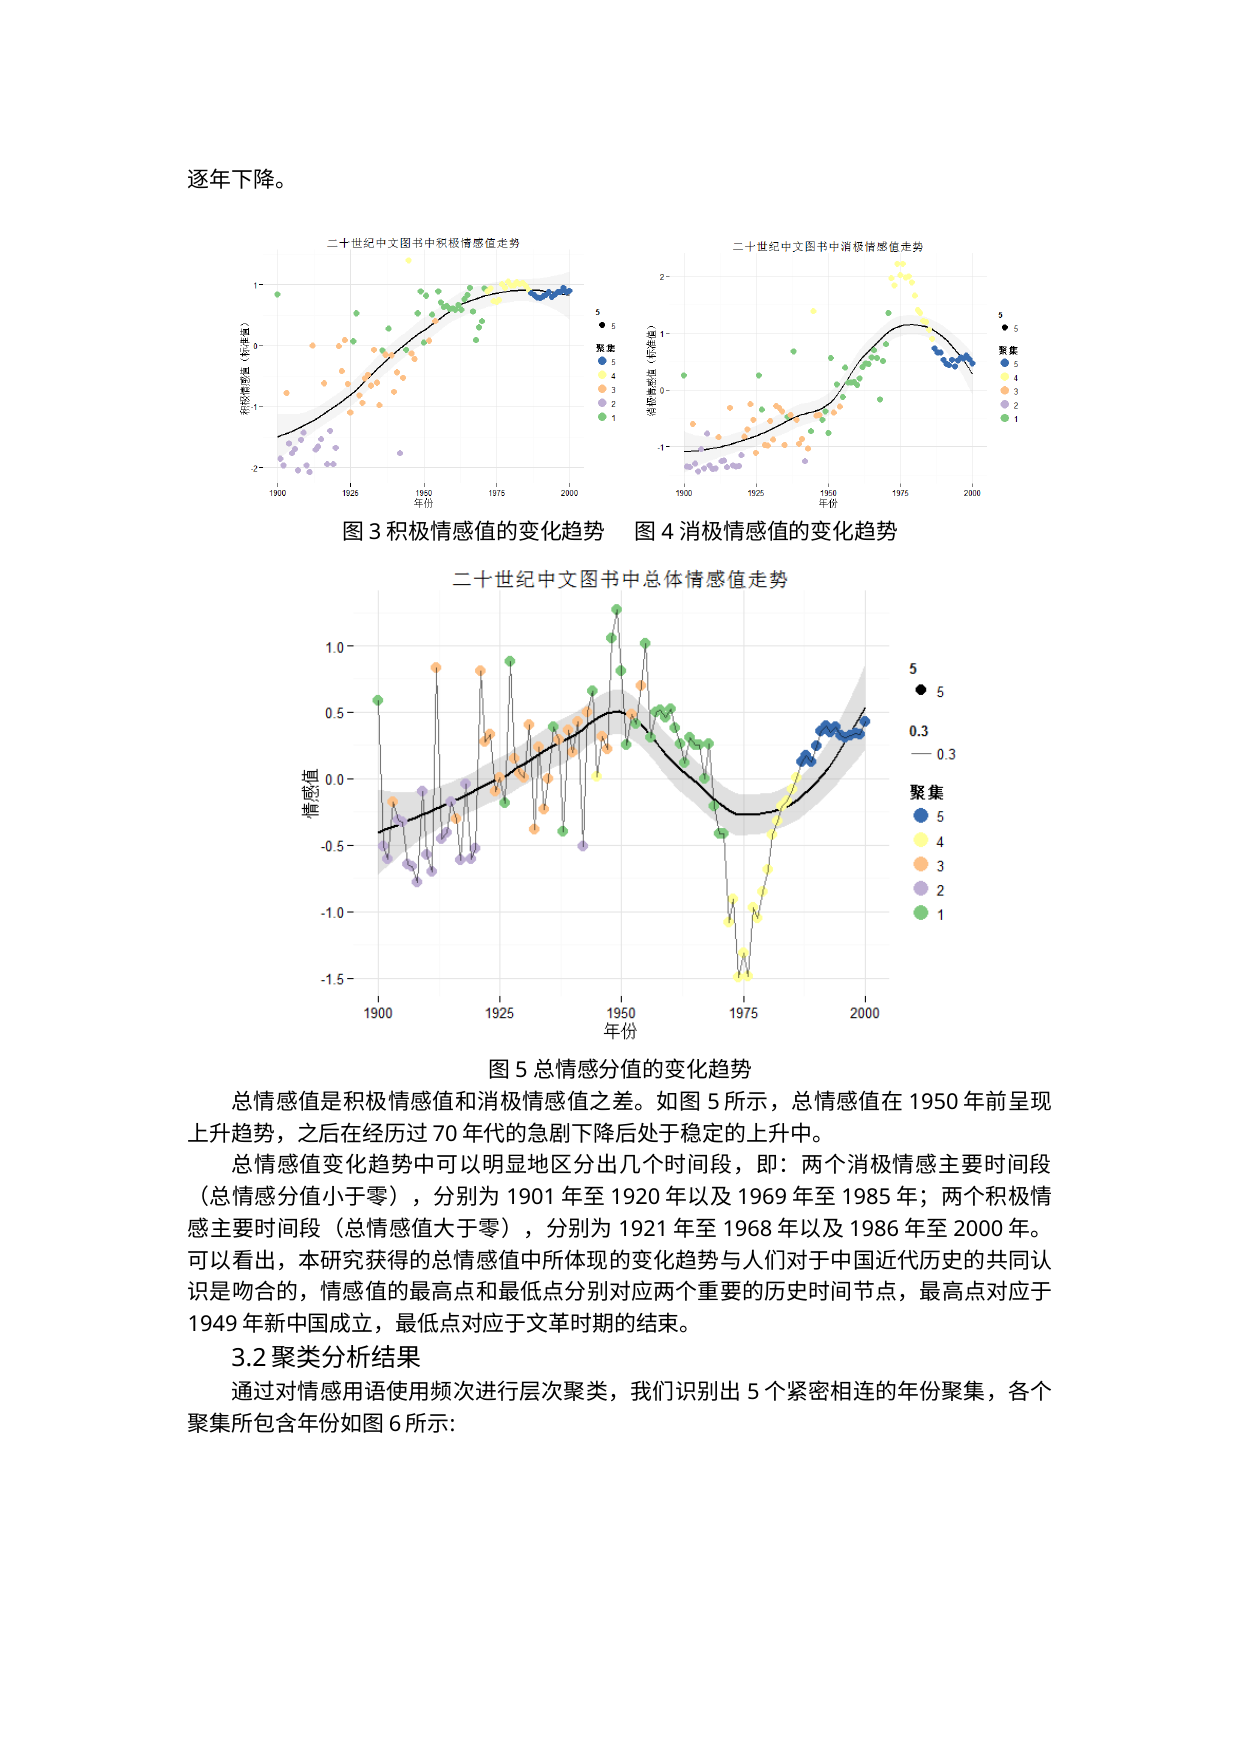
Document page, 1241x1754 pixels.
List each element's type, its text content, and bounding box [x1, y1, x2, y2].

text 3.2聚类分析结果 [187, 1338, 1053, 1374]
text 通过对情感用语使用频次进行层次聚类，我们识别出5个紧密相连的年份聚集，各个聚集所包含年份如图6所示: [187, 1374, 1053, 1437]
text 图5 总情感分值的变化趋势 [187, 1052, 1053, 1084]
text 接下来，我们分别分析了积极情感值、消极情感值和总情感值的变化趋势。如图3图4所示，积极情感值逐年上升于七十年代趋于稳定，消极情感值在七十年代出现峰值随后逐年下降。 [187, 162, 1053, 194]
text 总情感值是积极情感值和消极情感值之差。如图5所示，总情感值在1950年前呈现上升趋势，之后在经历过70年代的急剧下降后处于稳定的上升中。 [187, 1084, 1053, 1147]
text 总情感值变化趋势中可以明显地区分出几个时间段，即：两个消极情感主要时间段（总情感分值小于零），分别为1901年至1920年以及1969年至1985年；两个积极情感主要时间段（总情感值大于零），分别为1921年至1968年以及1986年至2000年。可以看出，本研究获得的总情感值中所体现的变化趋势与人们对于中国近代历史的共同认识是吻合的，情感值的最高点和最低点分别对应两个重要的历史时间节点，最高点对应于1949年新中国成立，最低点对应于文革时期的结束。 [187, 1147, 1053, 1338]
text 图3 积极情感值的变化趋势 图4 消极情感值的变化趋势 [187, 514, 1053, 546]
picture [231, 223, 1040, 515]
picture [287, 546, 997, 1052]
